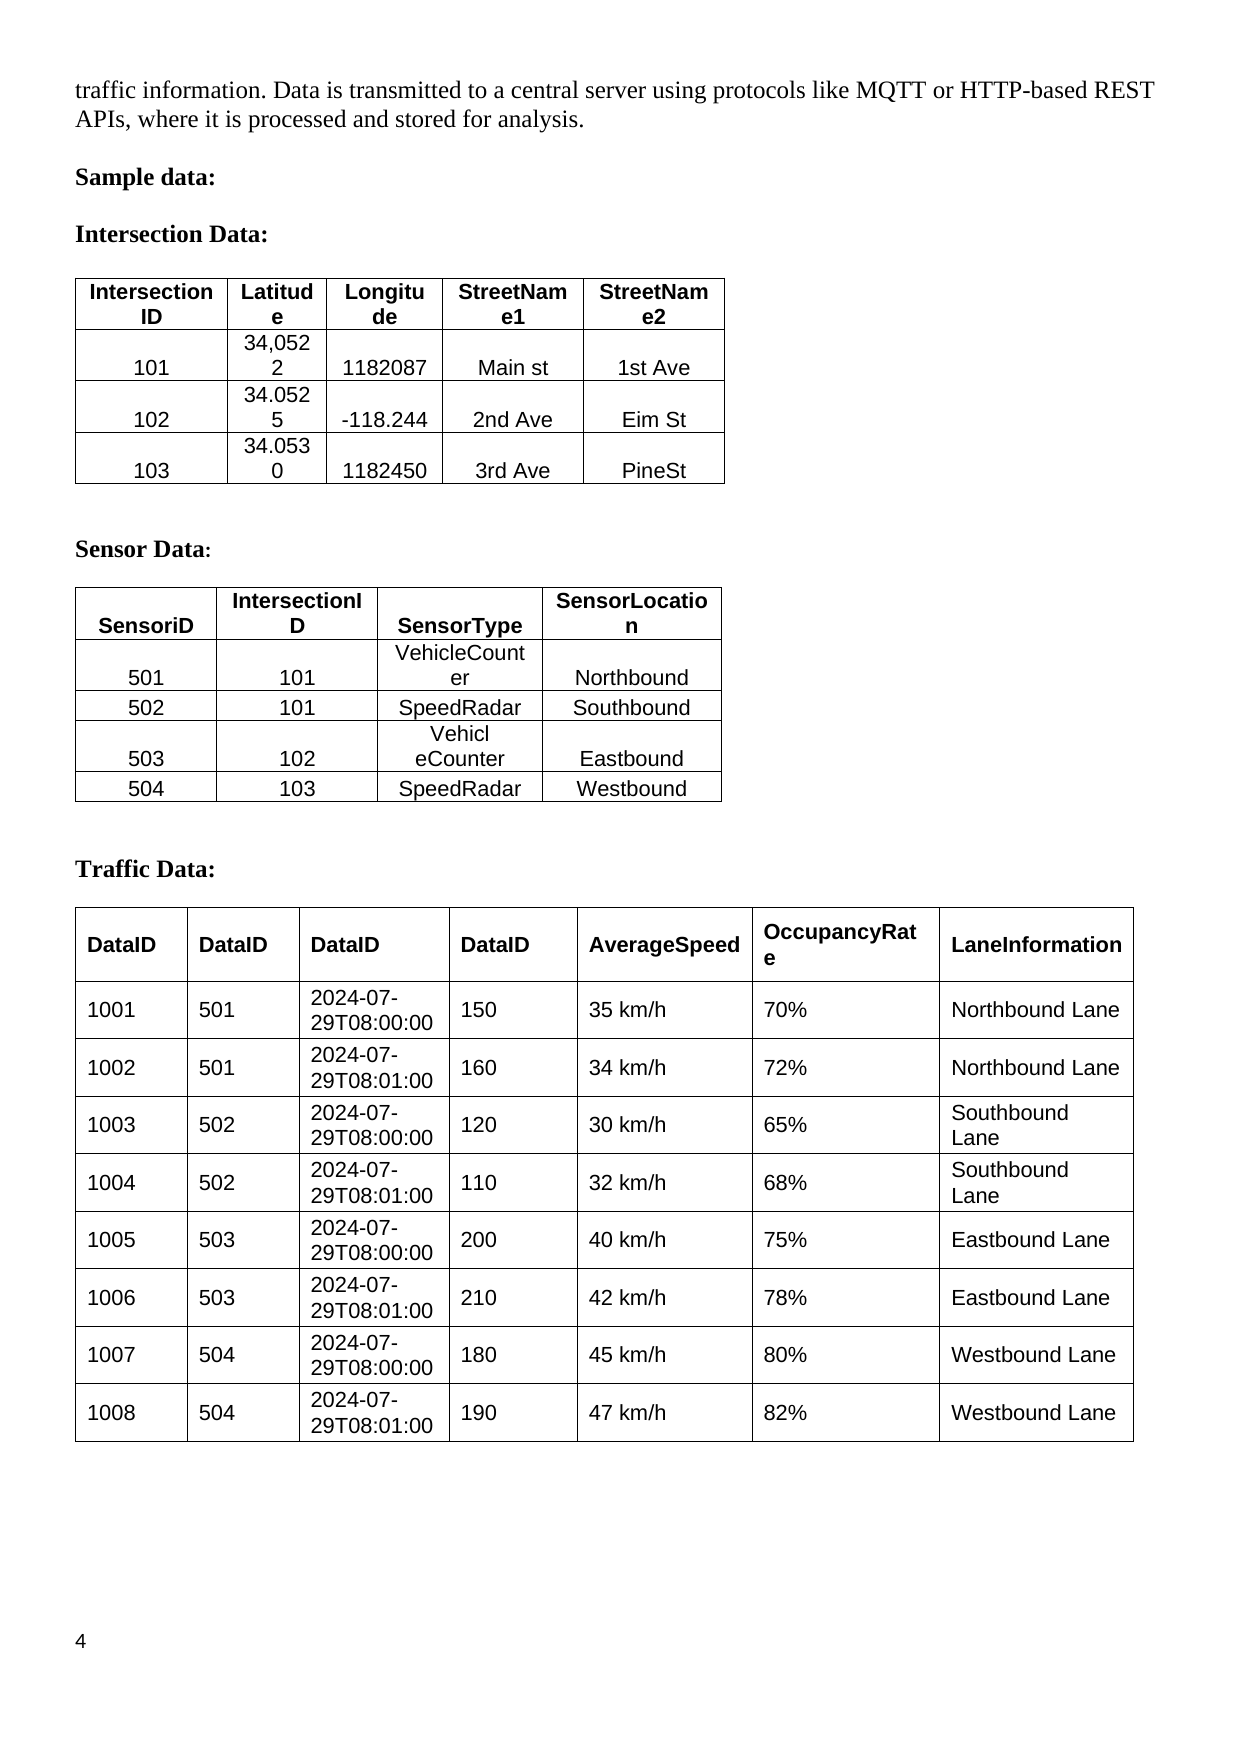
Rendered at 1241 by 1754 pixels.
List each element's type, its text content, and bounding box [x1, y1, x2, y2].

table_cell 504 [188, 1384, 299, 1441]
table_cell 1002 [76, 1039, 187, 1096]
table_cell 2024-07-29T08:01:00 [300, 1269, 449, 1326]
table_cell 42 km/h [578, 1269, 752, 1326]
table_cell 210 [450, 1269, 577, 1326]
table_cell 501 [188, 982, 299, 1038]
table_cell 32 km/h [578, 1154, 752, 1211]
table_cell Southbound Lane [940, 1097, 1133, 1153]
table_cell 504 [188, 1327, 299, 1383]
table_cell 1007 [76, 1327, 187, 1383]
table_header Latitude [228, 279, 326, 329]
table_cell 34,0522 [228, 330, 326, 380]
table_cell 150 [450, 982, 577, 1038]
table_cell 1006 [76, 1269, 187, 1326]
table_header IntersectionID [76, 279, 227, 329]
table_cell SpeedRadar [378, 691, 542, 719]
table_cell 200 [450, 1212, 577, 1268]
table_cell 68% [753, 1154, 939, 1211]
table_cell 80% [753, 1327, 939, 1383]
table_cell 1001 [76, 982, 187, 1038]
table_cell -118.244 [327, 381, 442, 432]
table_cell 102 [217, 721, 377, 771]
table_cell Southbound Lane [940, 1154, 1133, 1211]
table_cell 101 [76, 330, 227, 380]
table_cell 101 [217, 640, 377, 690]
table_cell 2024-07-29T08:01:00 [300, 1384, 449, 1441]
table_header SensorType [378, 588, 542, 638]
table_cell 120 [450, 1097, 577, 1153]
table_cell 78% [753, 1269, 939, 1326]
table_cell Southbound [543, 691, 721, 719]
table_cell Eastbound Lane [940, 1212, 1133, 1268]
table_header DataID [76, 908, 187, 981]
table_cell 103 [76, 433, 227, 483]
table_cell 501 [188, 1039, 299, 1096]
table_cell 502 [188, 1097, 299, 1153]
table_cell 102 [76, 381, 227, 432]
table_header StreetName1 [443, 279, 583, 329]
table_cell Eastbound Lane [940, 1269, 1133, 1326]
table_header LaneInformation [940, 908, 1133, 981]
table_cell 180 [450, 1327, 577, 1383]
table_cell 2024-07-29T08:00:00 [300, 1327, 449, 1383]
table_cell 1008 [76, 1384, 187, 1441]
table_cell 2024-07-29T08:00:00 [300, 982, 449, 1038]
table_cell Westbound Lane [940, 1327, 1133, 1383]
table_cell 502 [76, 691, 216, 719]
table_cell SpeedRadar [378, 772, 542, 801]
table_cell Westbound [543, 772, 721, 801]
table_cell 1182087 [327, 330, 442, 380]
table_cell 502 [188, 1154, 299, 1211]
table_cell Main st [443, 330, 583, 380]
table_cell 2nd Ave [443, 381, 583, 432]
table_cell 103 [217, 772, 377, 801]
table_cell 75% [753, 1212, 939, 1268]
table_cell VehicleCounter [378, 640, 542, 690]
table_cell Northbound Lane [940, 1039, 1133, 1096]
table_cell 101 [217, 691, 377, 719]
table_header SensoriD [76, 588, 216, 638]
table_cell 82% [753, 1384, 939, 1441]
table_cell 34 km/h [578, 1039, 752, 1096]
table_cell Westbound Lane [940, 1384, 1133, 1441]
table_cell 47 km/h [578, 1384, 752, 1441]
table_cell 70% [753, 982, 939, 1038]
table_cell Northbound Lane [940, 982, 1133, 1038]
table_cell PineSt [584, 433, 724, 483]
table_cell VehicleCounter [378, 721, 542, 771]
table_cell 2024-07-29T08:01:00 [300, 1154, 449, 1211]
table_header DataID [450, 908, 577, 981]
table_cell Eastbound [543, 721, 721, 771]
table_cell 2024-07-29T08:01:00 [300, 1039, 449, 1096]
table_cell 72% [753, 1039, 939, 1096]
table_cell 2024-07-29T08:00:00 [300, 1212, 449, 1268]
table_cell 503 [188, 1212, 299, 1268]
table_cell 35 km/h [578, 982, 752, 1038]
table_cell 2024-07-29T08:00:00 [300, 1097, 449, 1153]
table_header DataID [188, 908, 299, 981]
text Intersection Data: [75, 219, 1165, 248]
table_cell 34.0530 [228, 433, 326, 483]
table_cell 503 [76, 721, 216, 771]
table_cell 1005 [76, 1212, 187, 1268]
table_header OccupancyRate [753, 908, 939, 981]
text Sample data: [75, 162, 1165, 190]
table_cell 1182450 [327, 433, 442, 483]
table_cell 3rd Ave [443, 433, 583, 483]
text Sensor Data: [75, 534, 1165, 563]
table_header SensorLocation [543, 588, 721, 638]
table_cell Eim St [584, 381, 724, 432]
table_cell 65% [753, 1097, 939, 1153]
table_cell 40 km/h [578, 1212, 752, 1268]
table_cell 1003 [76, 1097, 187, 1153]
table_cell 190 [450, 1384, 577, 1441]
table_header Longitude [327, 279, 442, 329]
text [75, 75, 1165, 132]
table_header DataID [300, 908, 449, 981]
table_cell 1st Ave [584, 330, 724, 380]
table_cell 503 [188, 1269, 299, 1326]
table_cell 34.0525 [228, 381, 326, 432]
table_header AverageSpeed [578, 908, 752, 981]
table_cell 1004 [76, 1154, 187, 1211]
table_cell Northbound [543, 640, 721, 690]
text Traffic Data: [75, 854, 1165, 883]
table_cell 110 [450, 1154, 577, 1211]
table_cell 45 km/h [578, 1327, 752, 1383]
table_header IntersectionID [217, 588, 377, 638]
table_header StreetName2 [584, 279, 724, 329]
table_cell 504 [76, 772, 216, 801]
table_cell 30 km/h [578, 1097, 752, 1153]
table_cell 501 [76, 640, 216, 690]
table_cell 160 [450, 1039, 577, 1096]
